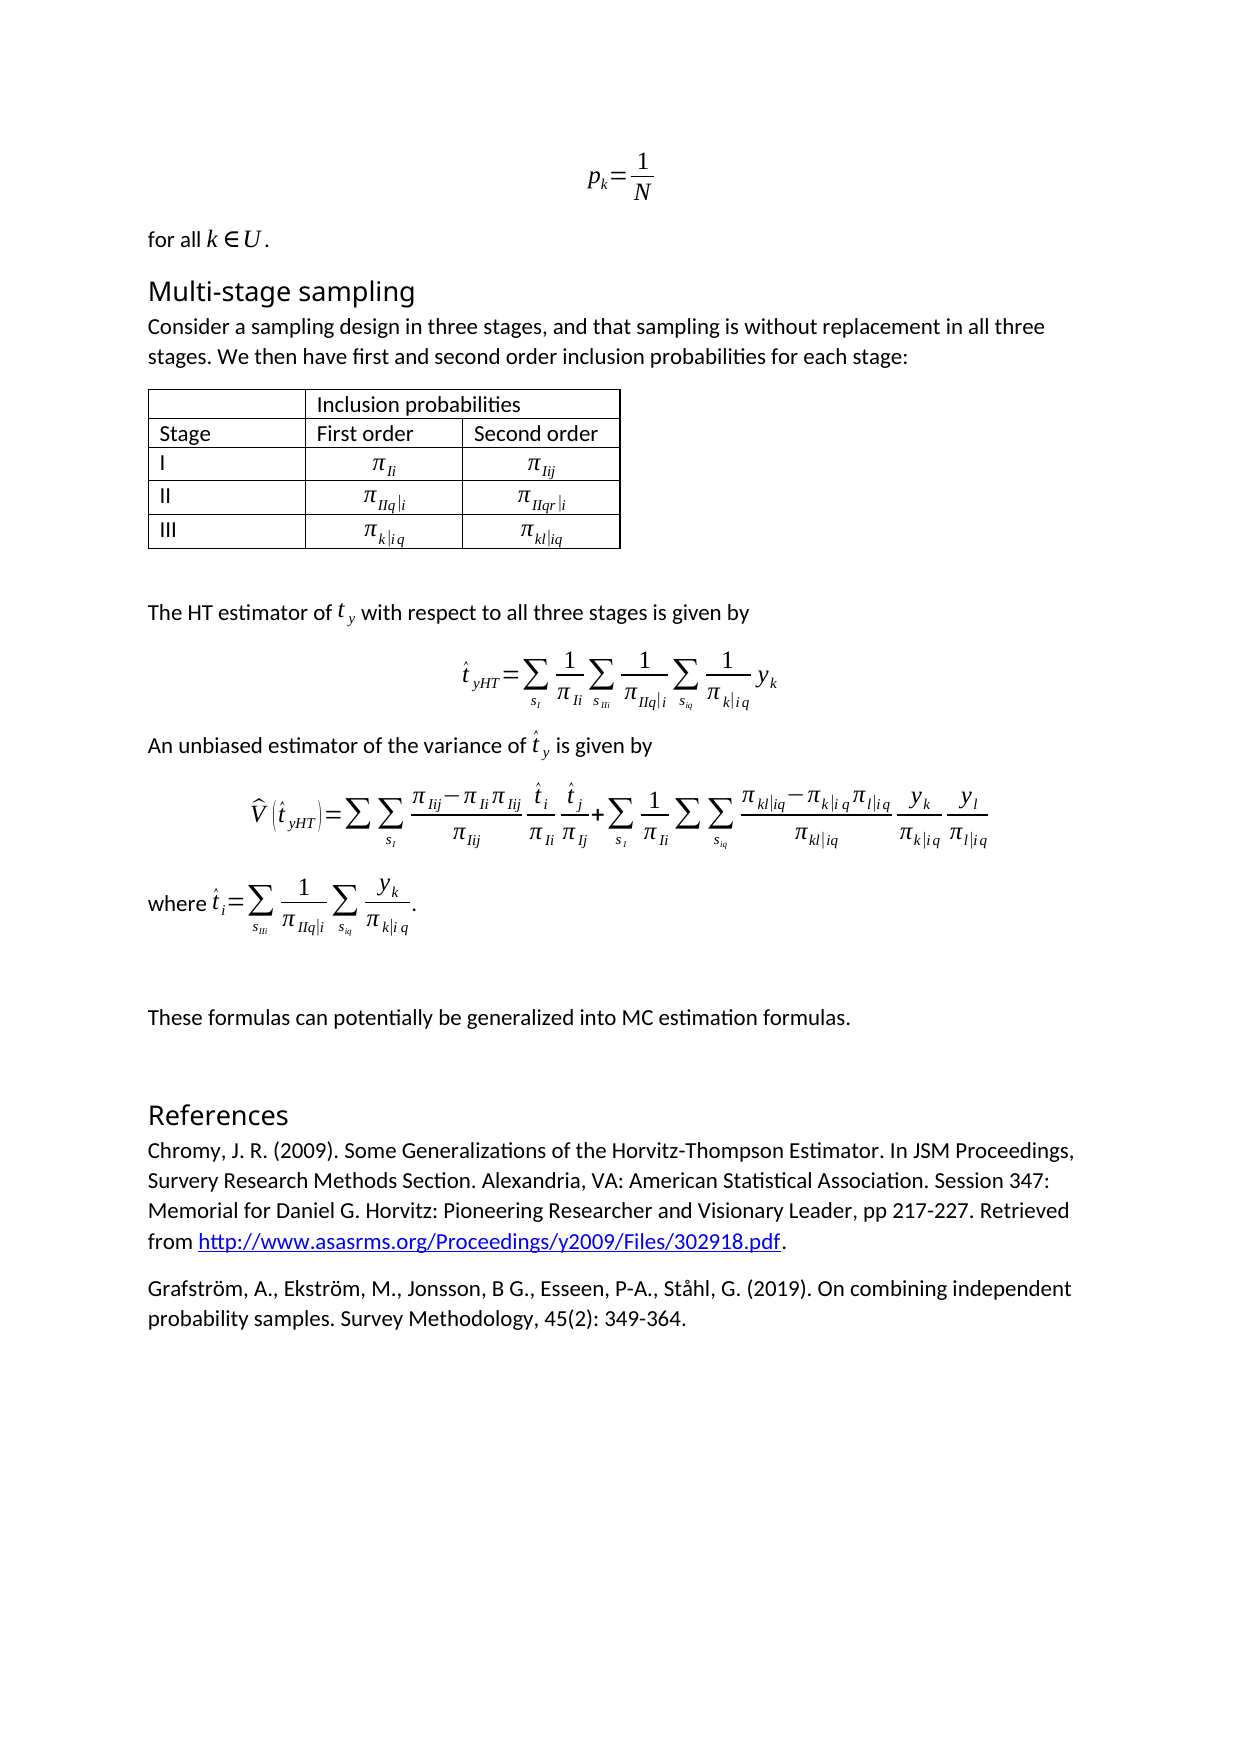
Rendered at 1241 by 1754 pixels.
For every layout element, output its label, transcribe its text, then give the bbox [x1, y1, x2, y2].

text These formulas can potentially be generalized into MC estimation formulas. [148, 1003, 1093, 1031]
text Grafström, A., Ekström, M., Jonsson, B G., Esseen, P-A., Ståhl, G. (2019). On combining independent probability samples. Survey Methodology, 45(2): 349-364. [148, 1274, 1093, 1332]
table_cell First order [306, 419, 462, 447]
text Consider a sampling design in three stages, and that sampling is without replacement in all three stages. We then have first and second order inclusion probabilities for each stage: [148, 312, 1093, 370]
subtitle Multi-stage sampling [148, 272, 1093, 309]
table_cell [463, 448, 619, 480]
table_cell [306, 515, 462, 548]
text for all . [148, 225, 1093, 253]
table_header [149, 390, 305, 418]
text Chromy, J. R. (2009). Some Generalizations of the Horvitz-Thompson Estimator. In JSM Proceedings, Survery Research Methods Section. Alexandria, VA: American Statistical Association. Session 347: Memorial for Daniel G. Horvitz: Pioneering Researcher and Visionary Leader, pp 217-227. Retrieved from http://www.asasrms.org/Proceedings/y2009/Files/302918.pdf. [148, 1136, 1093, 1255]
table_cell II [149, 481, 305, 514]
text An unbiased estimator of the variance of is given by [148, 729, 1093, 761]
table_cell [306, 448, 462, 480]
table_header Inclusion probabilities [306, 390, 619, 418]
text where . [148, 869, 1093, 937]
table_cell Stage [149, 419, 305, 447]
table_cell Second order [463, 419, 619, 447]
table_cell [463, 481, 619, 514]
text The HT estimator of with respect to all three stages is given by [148, 596, 1093, 627]
table_cell [306, 481, 462, 514]
table_cell I [149, 448, 305, 480]
subtitle References [148, 1096, 1093, 1133]
table_cell III [149, 515, 305, 548]
table_cell [463, 515, 619, 548]
